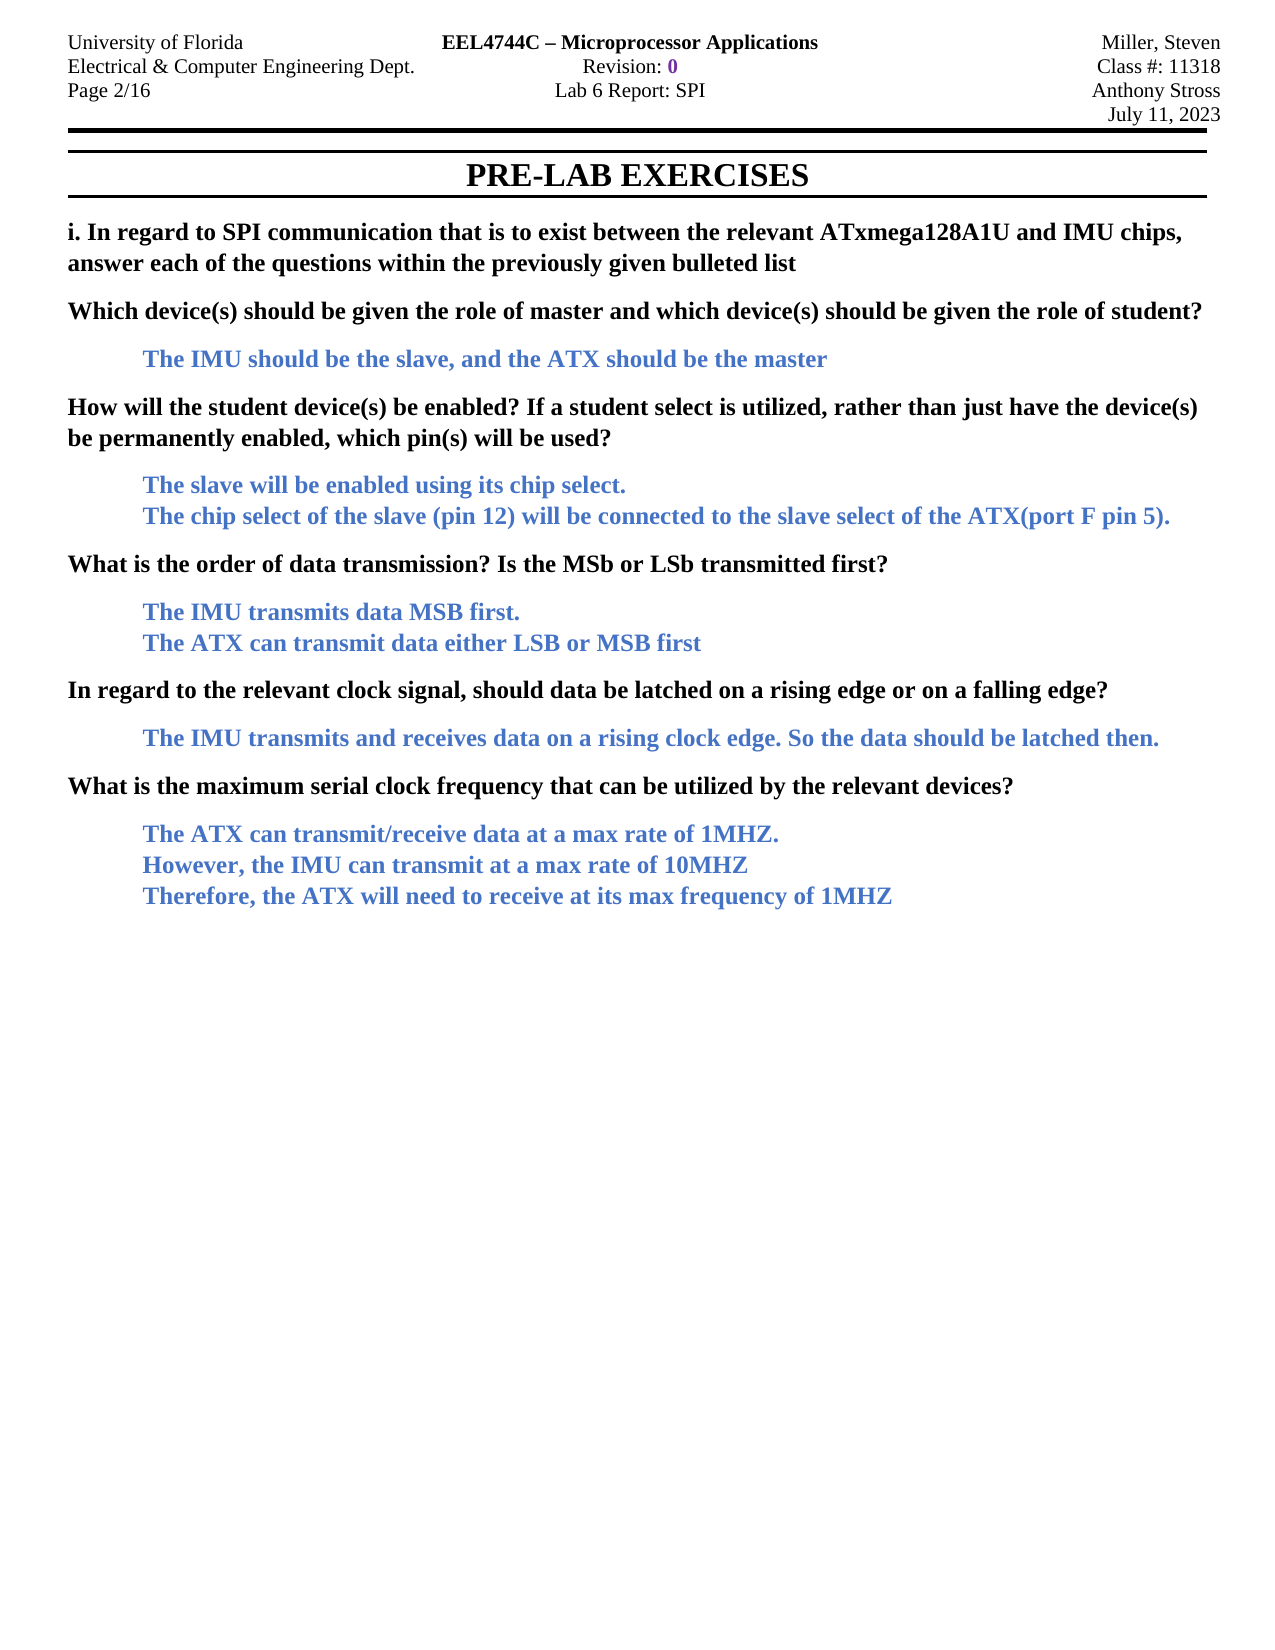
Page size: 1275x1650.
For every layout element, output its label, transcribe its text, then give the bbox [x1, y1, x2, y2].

text Which device(s) should be given the role of master and which device(s) should be given the role of student? [67, 296, 1207, 325]
text The IMU should be the slave, and the ATX should be the master [67, 344, 1207, 373]
text PRE-LAB EXERCISES [67, 151, 1207, 198]
text How will the student device(s) be enabled? If a student select is utilized, rather than just have the device(s) be permanently enabled, which pin(s) will be used? [67, 392, 1207, 451]
text The slave will be enabled using its chip select. The chip select of the slave (pin 12) will be connected to the slave select of the ATX(port F pin 5). [67, 470, 1207, 530]
text The ATX can transmit/receive data at a max rate of 1MHZ. However, the IMU can transmit at a max rate of 10MHZ Therefore, the ATX will need to receive at its max frequency of 1MHZ [67, 819, 1207, 909]
text In regard to the relevant clock signal, should data be latched on a rising edge or on a falling edge? [67, 676, 1207, 704]
text What is the order of data transmission? Is the MSb or LSb transmitted first? [67, 549, 1207, 578]
text What is the maximum serial clock frequency that can be utilized by the relevant devices? [67, 771, 1207, 800]
text i. In regard to SPI communication that is to exist between the relevant ATxmega128A1U and IMU chips, answer each of the questions within the previously given bulleted list [67, 217, 1207, 277]
text The IMU transmits data MSB first. The ATX can transmit data either LSB or MSB first [67, 597, 1207, 657]
text The IMU transmits and receives data on a rising clock edge. So the data should be latched then. [67, 723, 1207, 752]
